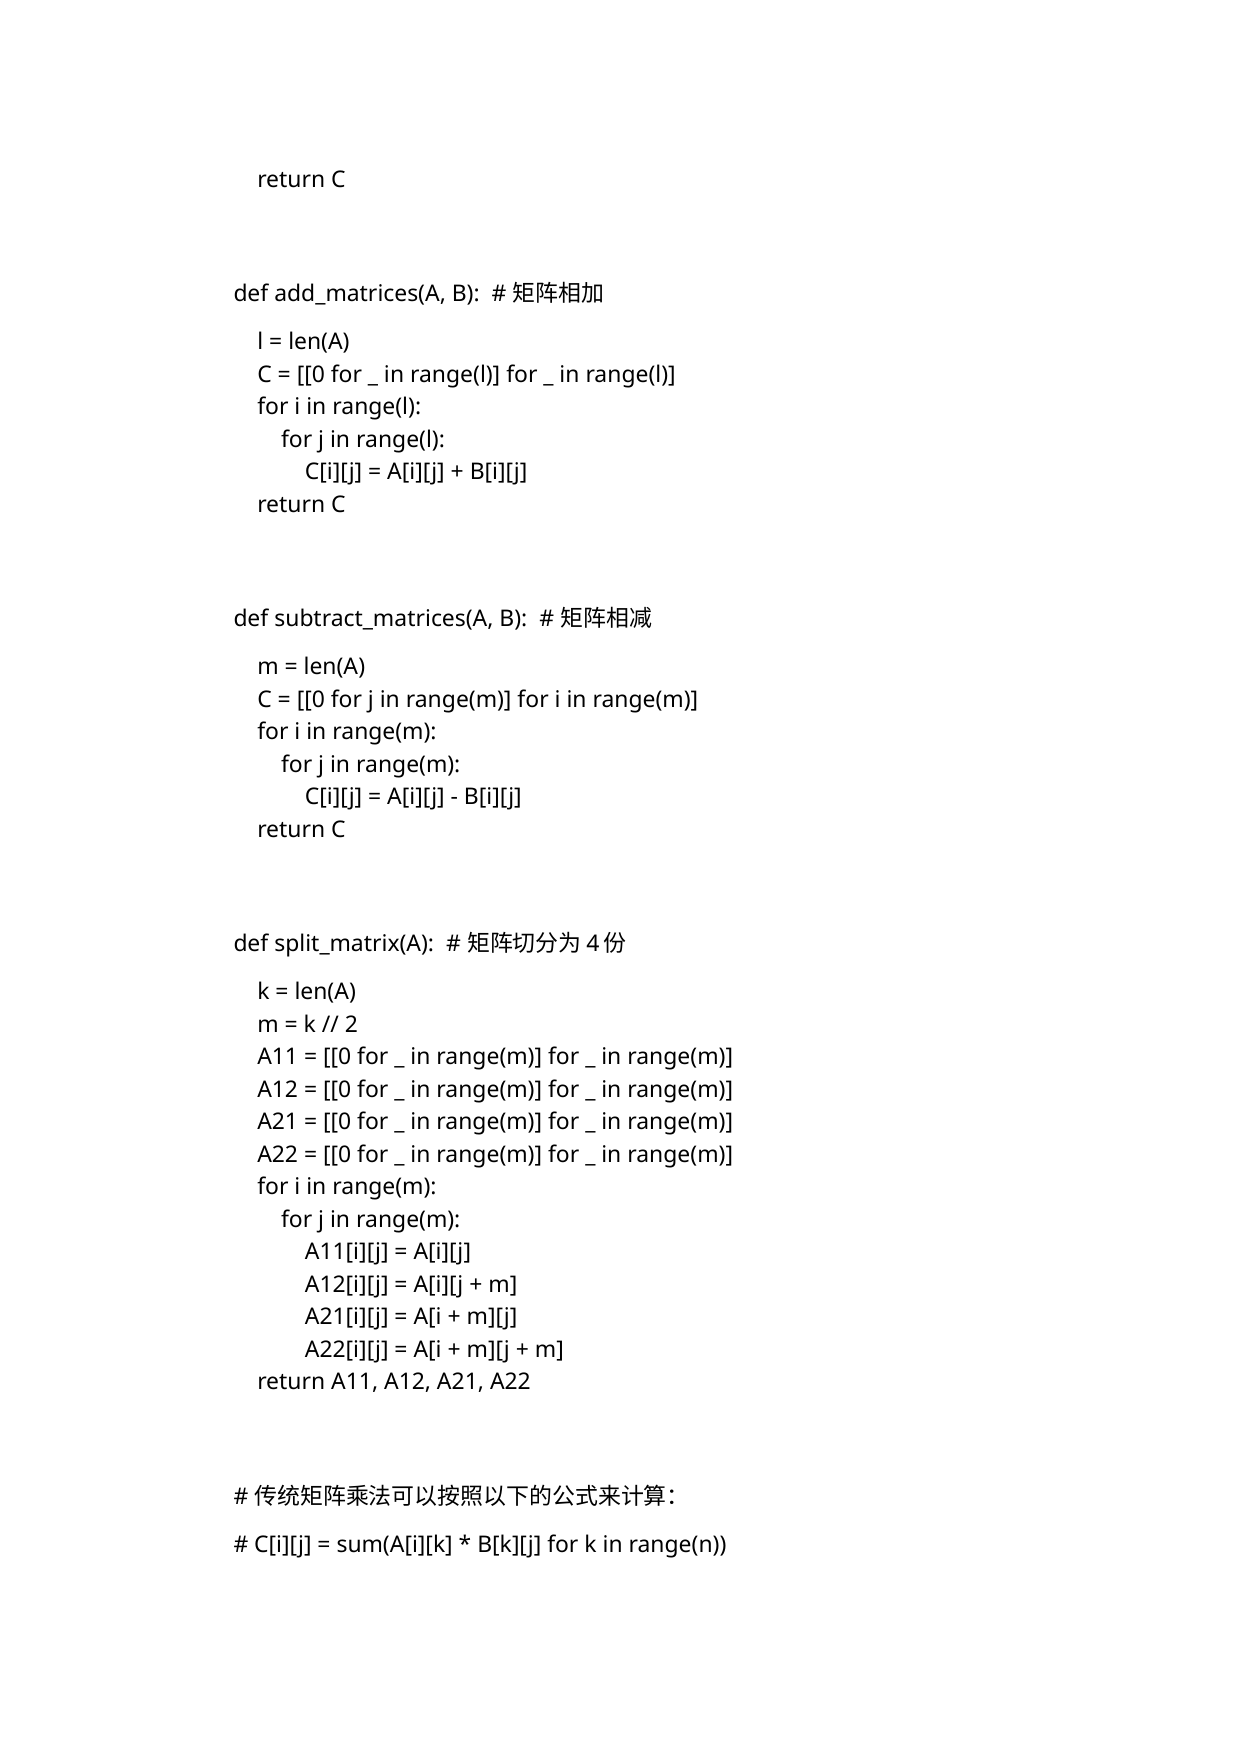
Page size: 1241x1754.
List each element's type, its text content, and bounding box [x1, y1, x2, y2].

text A11 = [[0 for _ in range(m)] for _ in range(m)] [187, 1039, 1053, 1072]
text A22 = [[0 for _ in range(m)] for _ in range(m)] [187, 1137, 1053, 1169]
text return A11, A12, A21, A22 [187, 1364, 1053, 1397]
text return C [187, 487, 1053, 519]
text l = len(A) [187, 324, 1053, 357]
text return C [187, 812, 1053, 844]
text for i in range(m): [187, 714, 1053, 747]
text C[i][j] = A[i][j] + B[i][j] [187, 454, 1053, 487]
text def subtract_matrices(A, B): # 矩阵相减 [187, 584, 1053, 649]
text A21[i][j] = A[i + m][j] [187, 1299, 1053, 1332]
text for i in range(m): [187, 1169, 1053, 1202]
text def split_matrix(A): # 矩阵切分为4份 [187, 909, 1053, 974]
text for j in range(l): [187, 422, 1053, 454]
text # C[i][j] = sum(A[i][k] * B[k][j] for k in range(n)) [187, 1527, 1053, 1559]
text # 传统矩阵乘法可以按照以下的公式来计算： [187, 1462, 1053, 1527]
text for i in range(l): [187, 389, 1053, 422]
text C = [[0 for _ in range(l)] for _ in range(l)] [187, 357, 1053, 389]
text for j in range(m): [187, 1202, 1053, 1234]
text C[i][j] = A[i][j] - B[i][j] [187, 779, 1053, 812]
text A11[i][j] = A[i][j] [187, 1234, 1053, 1267]
text A12[i][j] = A[i][j + m] [187, 1267, 1053, 1299]
text m = len(A) [187, 649, 1053, 682]
text A21 = [[0 for _ in range(m)] for _ in range(m)] [187, 1104, 1053, 1137]
text C = [[0 for j in range(m)] for i in range(m)] [187, 682, 1053, 714]
text k = len(A) [187, 974, 1053, 1007]
text for j in range(m): [187, 747, 1053, 779]
text def add_matrices(A, B): # 矩阵相加 [187, 259, 1053, 324]
text return C [187, 162, 1053, 194]
text A12 = [[0 for _ in range(m)] for _ in range(m)] [187, 1072, 1053, 1104]
text m = k // 2 [187, 1007, 1053, 1039]
text A22[i][j] = A[i + m][j + m] [187, 1332, 1053, 1364]
